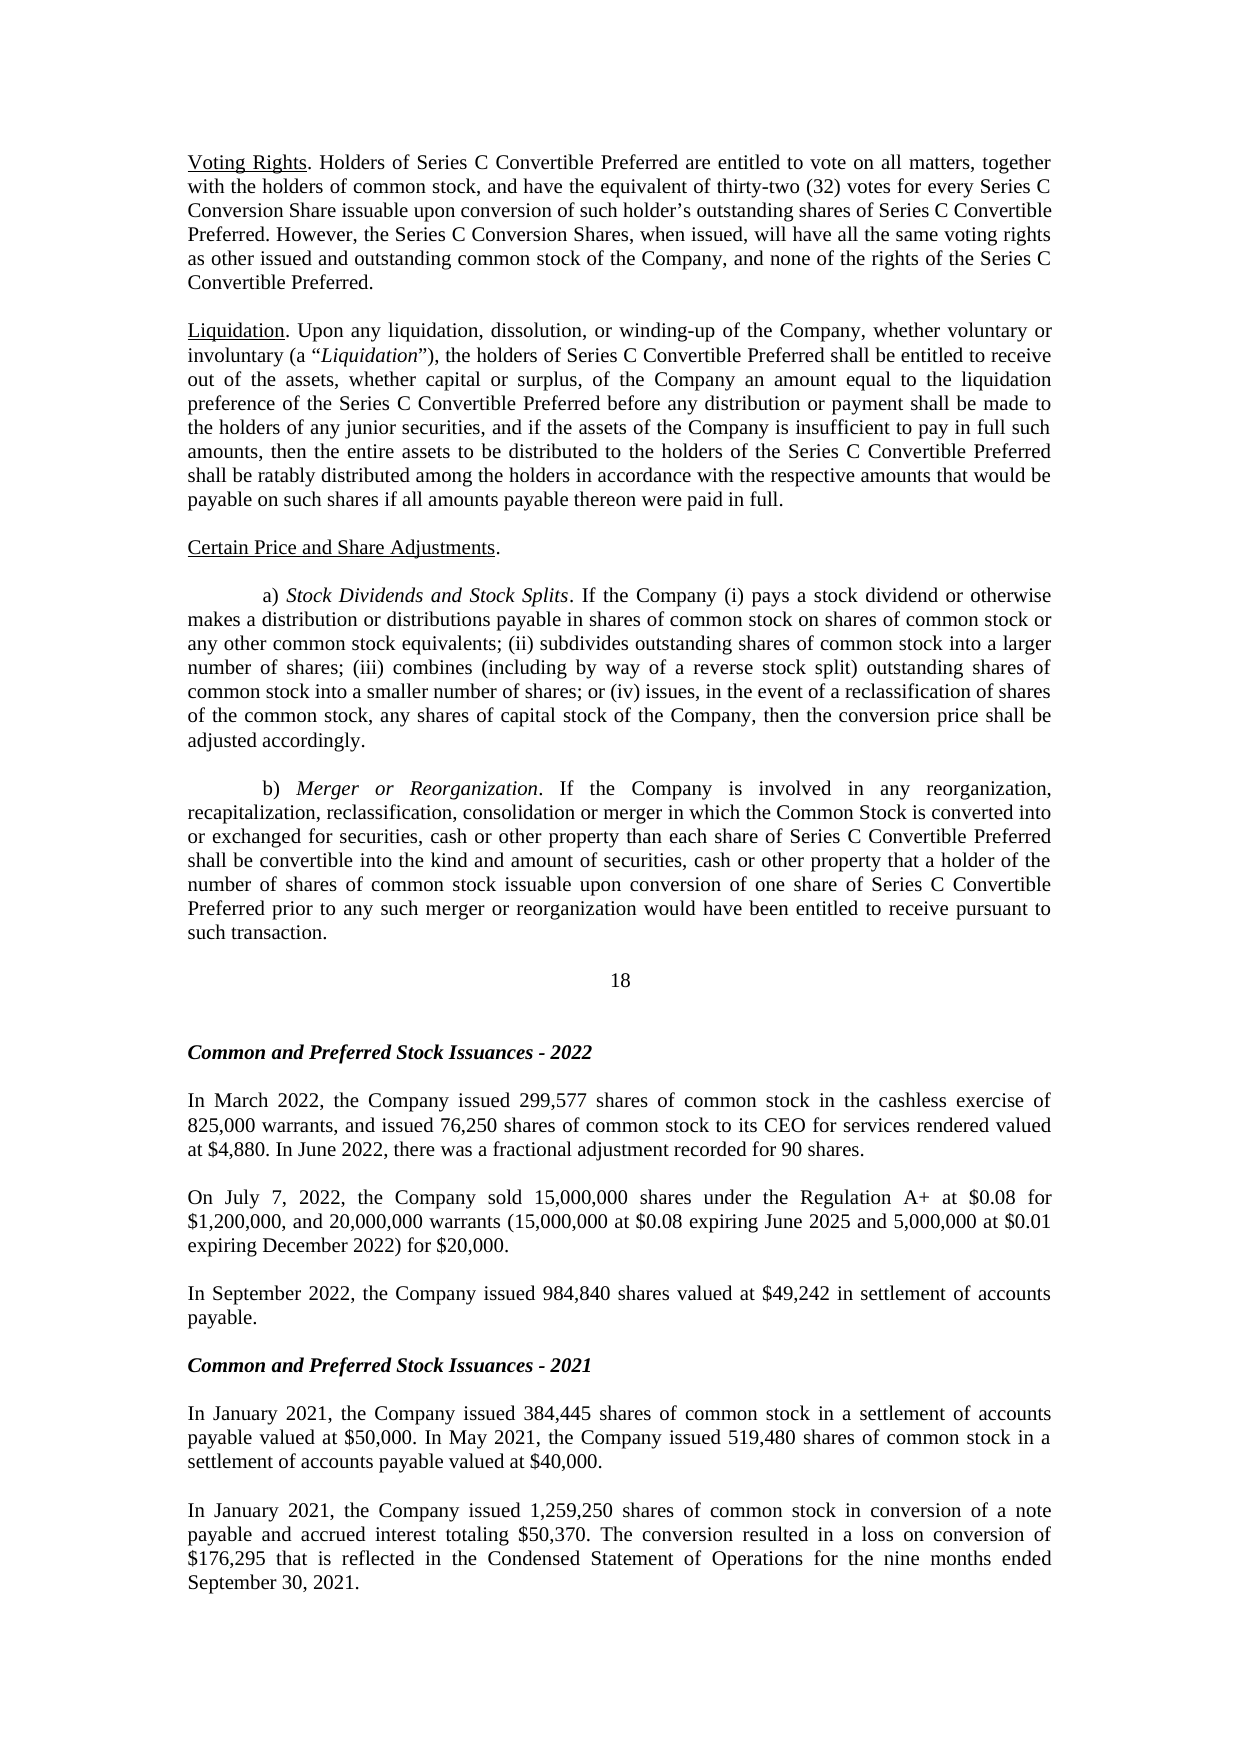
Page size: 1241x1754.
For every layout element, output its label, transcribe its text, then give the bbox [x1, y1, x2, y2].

text In September 2022, the Company issued 984,840 shares valued at $49,242 in settlement of accounts payable. [187, 1281, 1053, 1329]
text On July 7, 2022, the Company sold 15,000,000 shares under the Regulation A+ at $0.08 for $1,200,000, and 20,000,000 warrants (15,000,000 at $0.08 expiring June 2025 and 5,000,000 at $0.01 expiring December 2022) for $20,000. [187, 1185, 1053, 1257]
text b) Merger or Reorganization. If the Company is involved in any reorganization, recapitalization, reclassification, consolidation or merger in which the Common Stock is converted into or exchanged for securities, cash or other property than each share of Series C Convertible Preferred shall be convertible into the kind and amount of securities, cash or other property that a holder of the number of shares of common stock issuable upon conversion of one share of Series C Convertible Preferred prior to any such merger or reorganization would have been entitled to receive pursuant to such transaction. [187, 776, 1053, 944]
text In March 2022, the Company issued 299,577 shares of common stock in the cashless exercise of 825,000 warrants, and issued 76,250 shares of common stock to its CEO for services rendered valued at $4,880. In June 2022, there was a fractional adjustment recorded for 90 shares. [187, 1088, 1053, 1161]
text Voting Rights. Holders of Series C Convertible Preferred are entitled to vote on all matters, together with the holders of common stock, and have the equivalent of thirty-two (32) votes for every Series C Conversion Share issuable upon conversion of such holder’s outstanding shares of Series C Convertible Preferred. However, the Series C Conversion Shares, when issued, will have all the same voting rights as other issued and outstanding common stock of the Company, and none of the rights of the Series C Convertible Preferred. [187, 150, 1053, 294]
text Common and Preferred Stock Issuances - 2021 [187, 1353, 1053, 1377]
text In January 2021, the Company issued 384,445 shares of common stock in a settlement of accounts payable valued at $50,000. In May 2021, the Company issued 519,480 shares of common stock in a settlement of accounts payable valued at $40,000. [187, 1401, 1053, 1473]
text Certain Price and Share Adjustments. [187, 535, 1053, 559]
text Common and Preferred Stock Issuances - 2022 [187, 1040, 1053, 1064]
text Liquidation. Upon any liquidation, dissolution, or winding-up of the Company, whether voluntary or involuntary (a “Liquidation”), the holders of Series C Convertible Preferred shall be entitled to receive out of the assets, whether capital or surplus, of the Company an amount equal to the liquidation preference of the Series C Convertible Preferred before any distribution or payment shall be made to the holders of any junior securities, and if the assets of the Company is insufficient to pay in full such amounts, then the entire assets to be distributed to the holders of the Series C Convertible Preferred shall be ratably distributed among the holders in accordance with the respective amounts that would be payable on such shares if all amounts payable thereon were paid in full. [187, 318, 1053, 511]
text In January 2021, the Company issued 1,259,250 shares of common stock in conversion of a note payable and accrued interest totaling $50,370. The conversion resulted in a loss on conversion of $176,295 that is reflected in the Condensed Statement of Operations for the nine months ended September 30, 2021. [187, 1497, 1053, 1594]
text a) Stock Dividends and Stock Splits. If the Company (i) pays a stock dividend or otherwise makes a distribution or distributions payable in shares of common stock on shares of common stock or any other common stock equivalents; (ii) subdivides outstanding shares of common stock into a larger number of shares; (iii) combines (including by way of a reverse stock split) outstanding shares of common stock into a smaller number of shares; or (iv) issues, in the event of a reclassification of shares of the common stock, any shares of capital stock of the Company, then the conversion price shall be adjusted accordingly. [187, 583, 1053, 752]
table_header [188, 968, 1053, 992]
